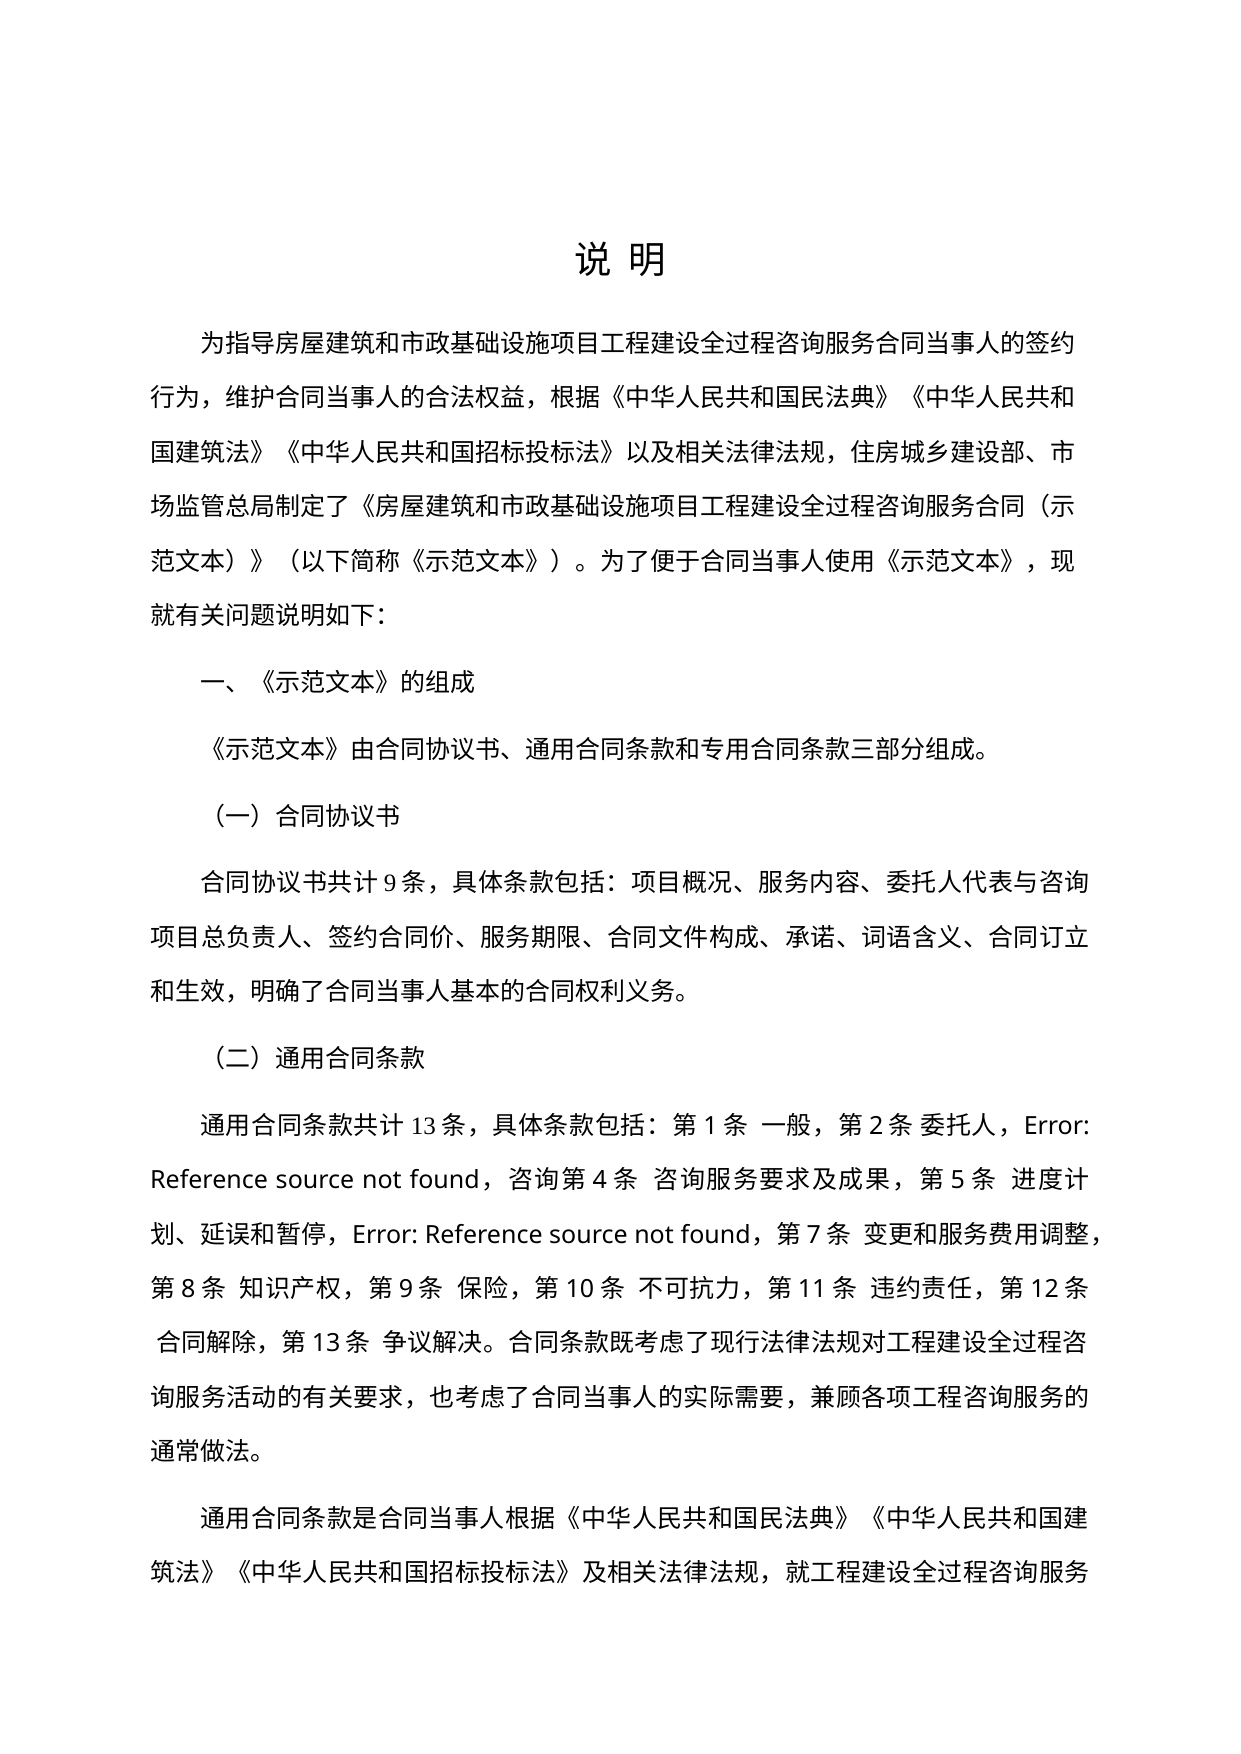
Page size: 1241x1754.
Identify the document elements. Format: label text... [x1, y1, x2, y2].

text 《示范文本》由合同协议书、通用合同条款和专用合同条款三部分组成。 [150, 729, 1090, 765]
text （二）通用合同条款 [150, 1038, 1090, 1075]
text 为指导房屋建筑和市政基础设施项目工程建设全过程咨询服务合同当事人的签约行为，维护合同当事人的合法权益，根据《中华人民共和国民法典》《中华人民共和国建筑法》《中华人民共和国招标投标法》以及相关法律法规，住房城乡建设部、市场监管总局制定了《房屋建筑和市政基础设施项目工程建设全过程咨询服务合同（示范文本）》（以下简称《示范文本》）。为了便于合同当事人使用《示范文本》，现就有关问题说明如下： [150, 323, 1090, 632]
text （一）合同协议书 [150, 796, 1090, 832]
list 一、《示范文本》的组成 [150, 662, 1090, 698]
title 说 明 [150, 229, 1090, 284]
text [150, 1498, 1090, 1589]
text 合同协议书共计9条，具体条款包括：项目概况、服务内容、委托人代表与咨询项目总负责人、签约合同价、服务期限、合同文件构成、承诺、词语含义、合同订立和生效，明确了合同当事人基本的合同权利义务。 [150, 863, 1090, 1008]
